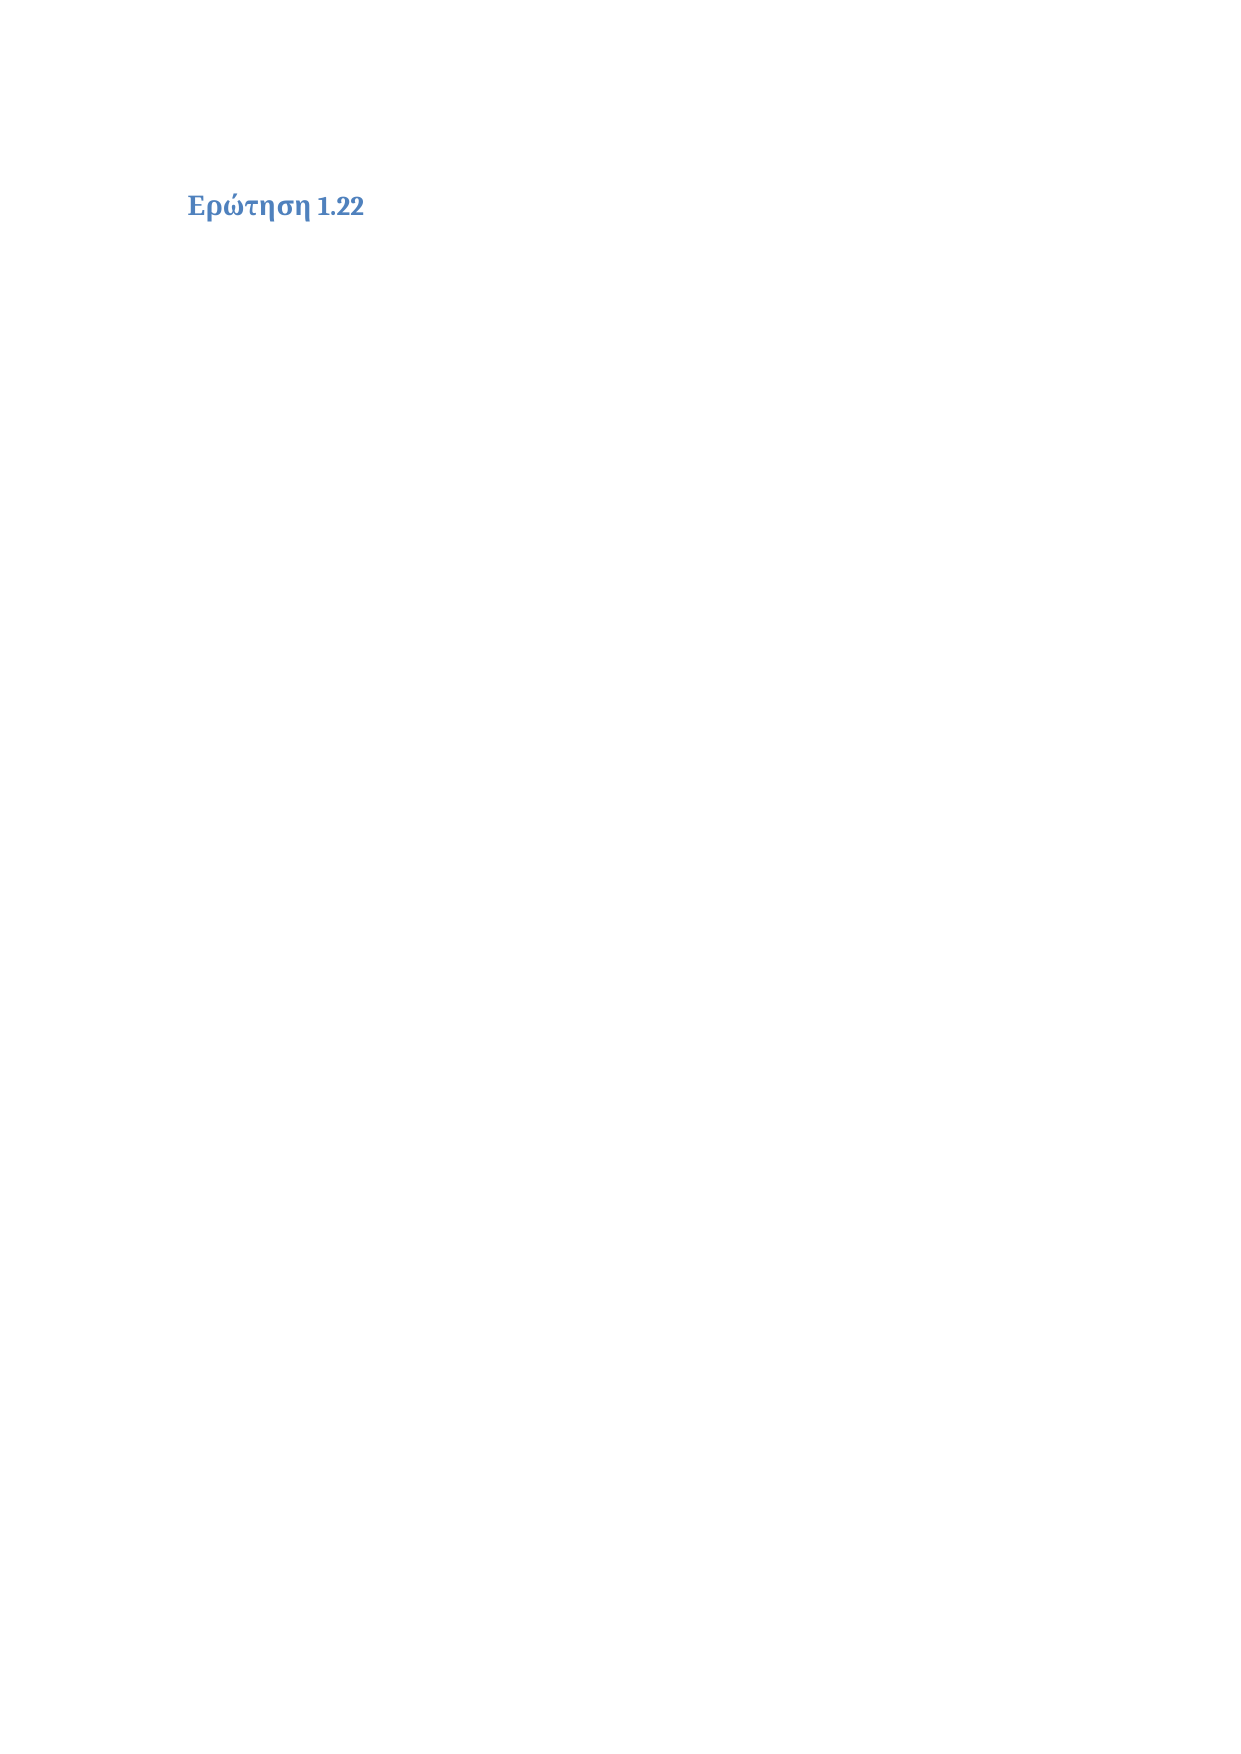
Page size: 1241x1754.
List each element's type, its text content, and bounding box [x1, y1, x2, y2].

subtitle Ερώτηση 1.22 [187, 191, 1053, 222]
